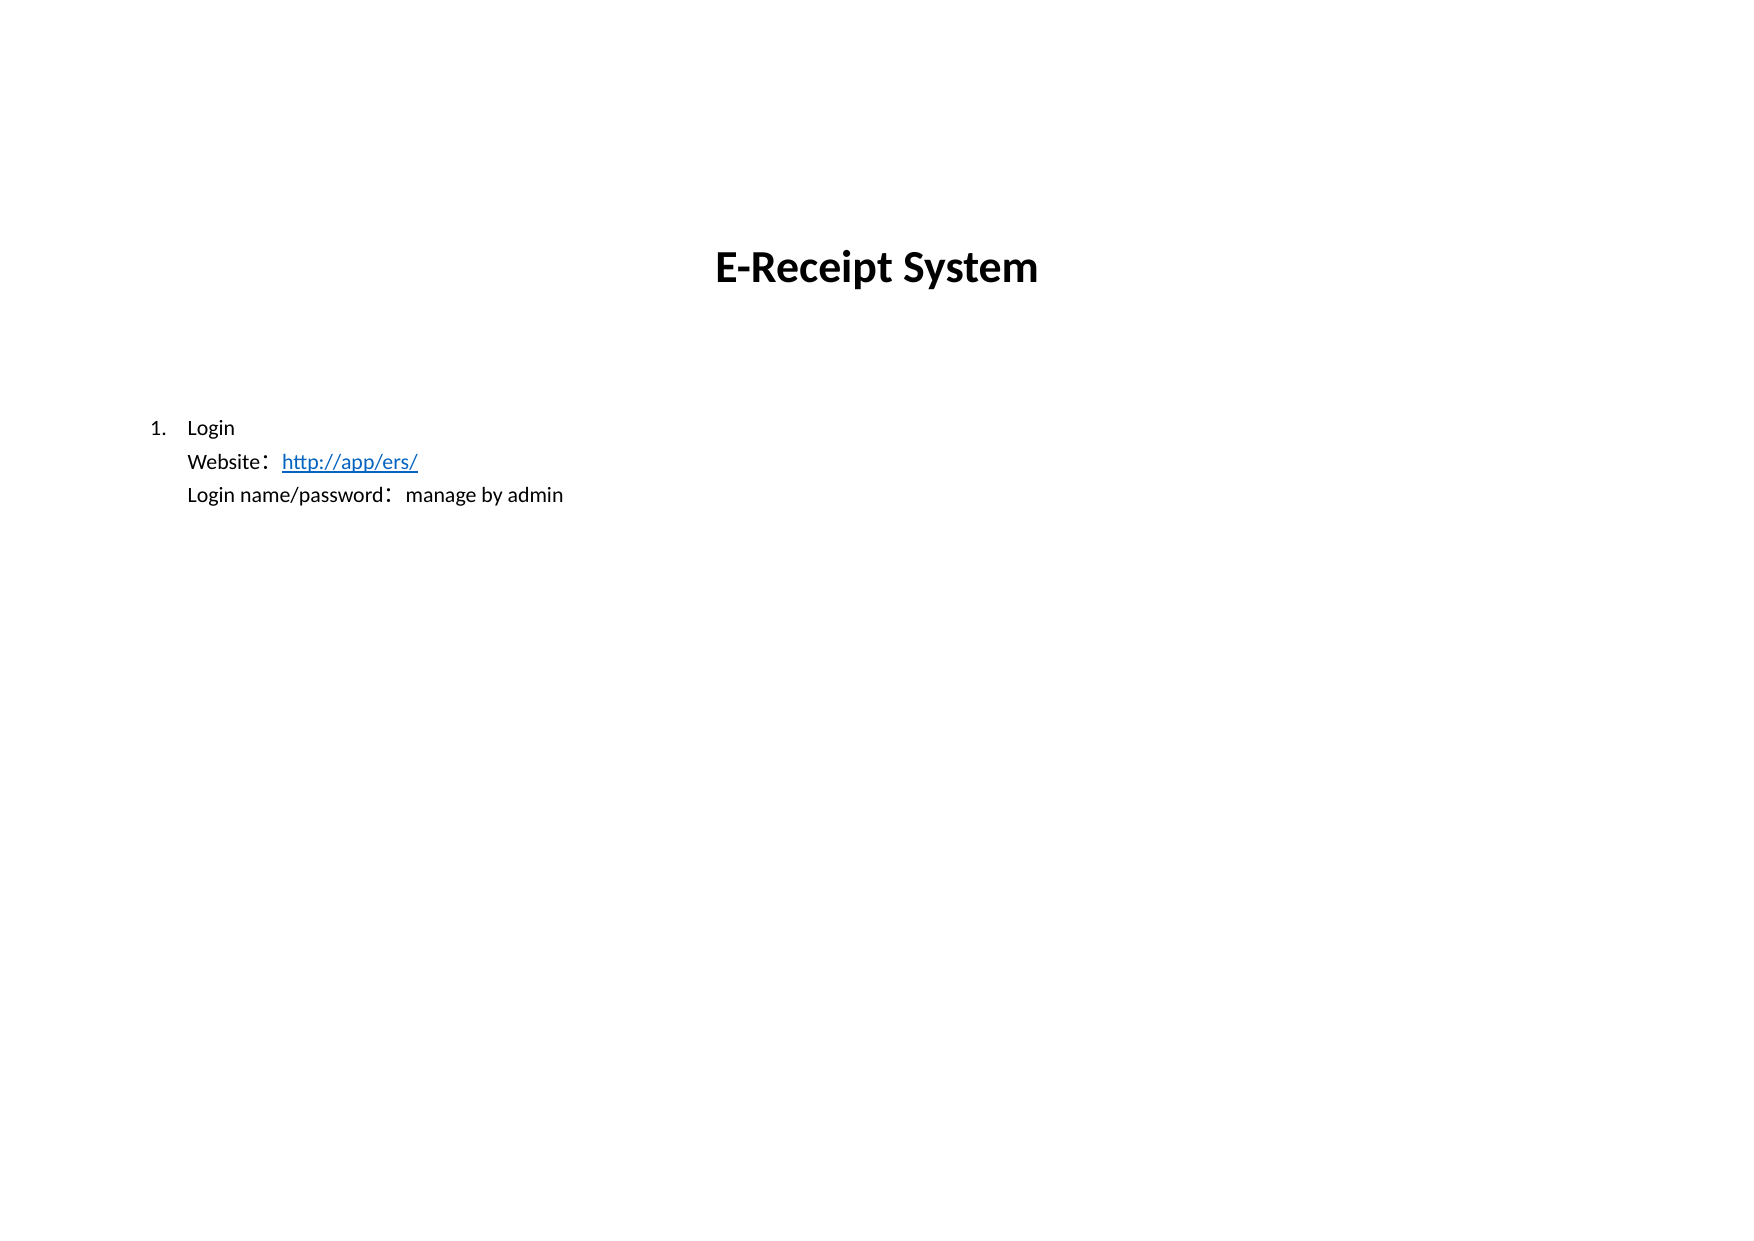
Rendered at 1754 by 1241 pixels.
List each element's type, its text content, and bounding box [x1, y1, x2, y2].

list Login [150, 411, 1604, 444]
subtitle E-Receipt System [150, 233, 1604, 298]
list Login name/password：manage by admin [187, 476, 1604, 509]
list Website：http://app/ers/ [187, 444, 1604, 476]
